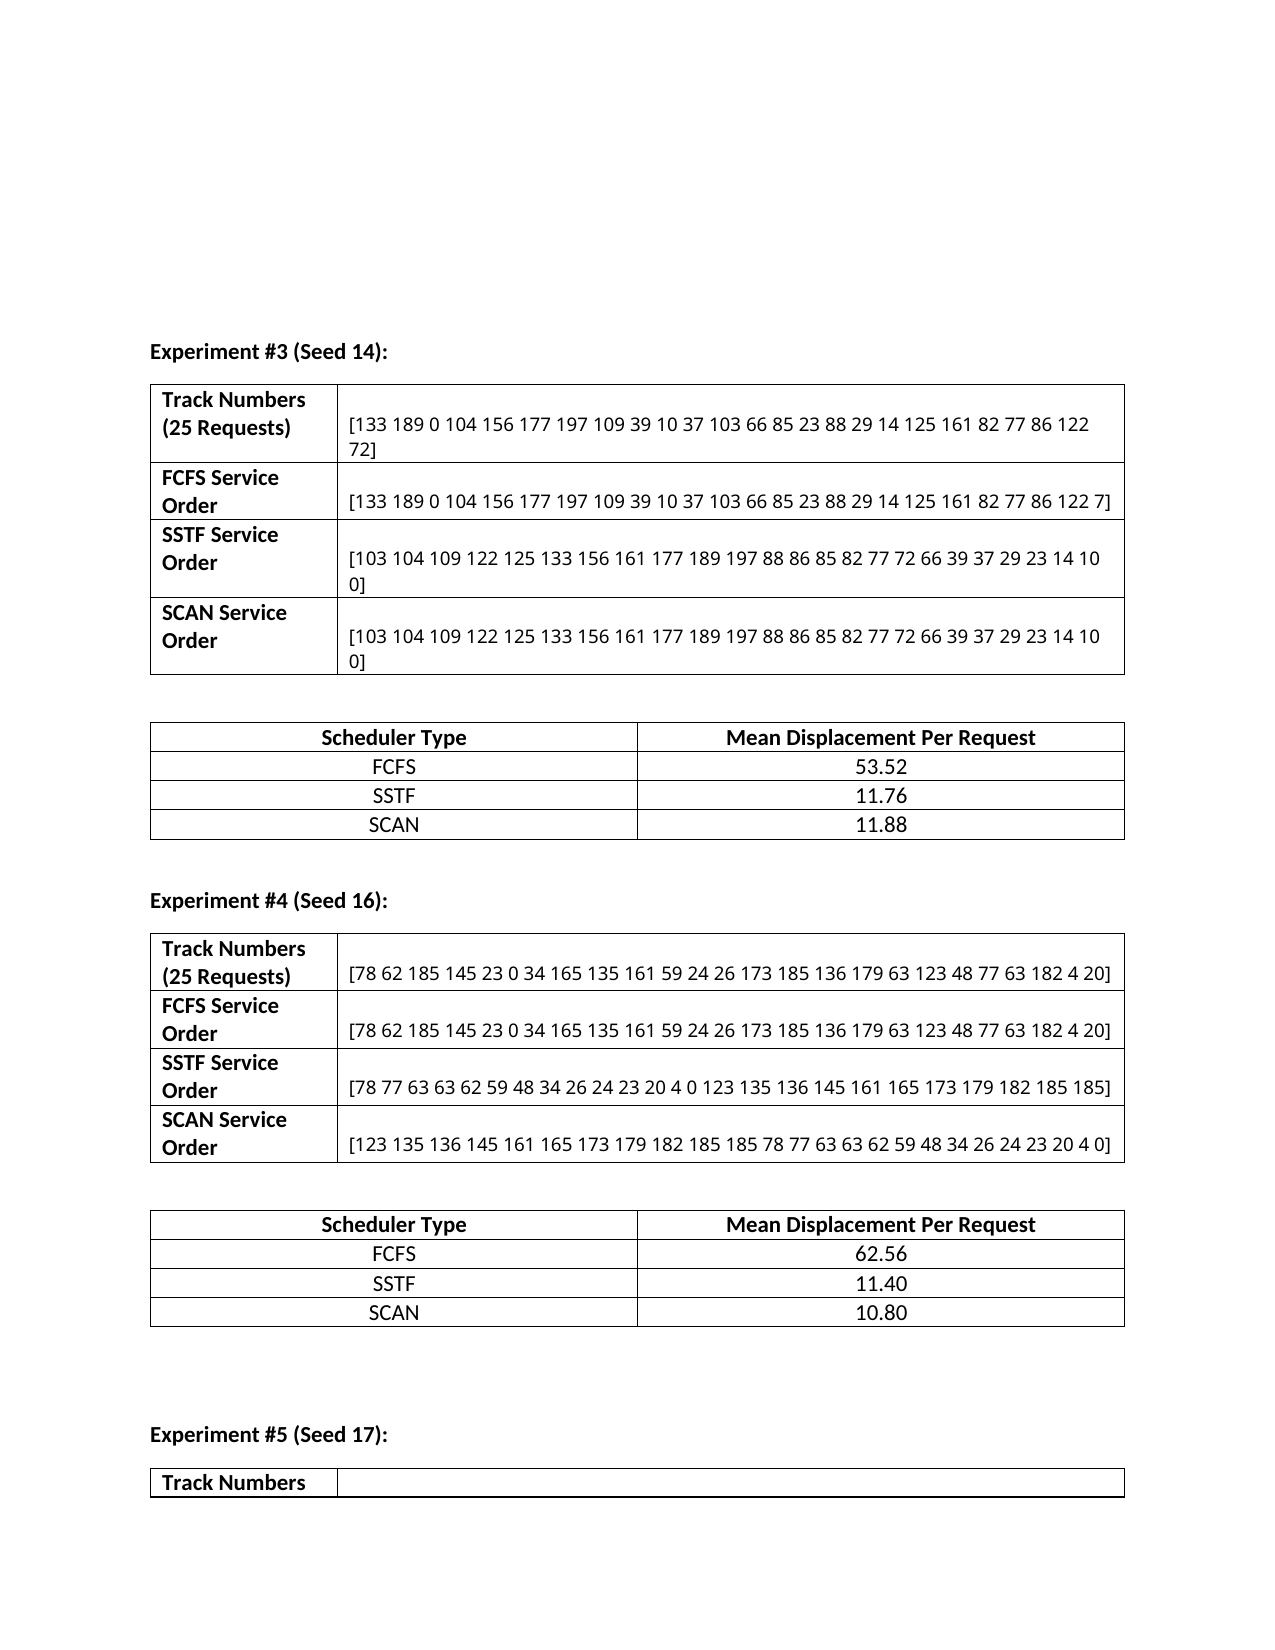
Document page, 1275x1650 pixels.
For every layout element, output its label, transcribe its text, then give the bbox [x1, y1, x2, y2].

table_header Mean Displacement Per Request [638, 1211, 1124, 1238]
table_cell [133 189 0 104 156 177 197 109 39 10 37 103 66 85 23 88 29 14 125 161 82 77 86 122 7] [338, 463, 1124, 519]
table_cell 11.40 [638, 1269, 1124, 1297]
table_cell SCAN [151, 1298, 637, 1326]
table_cell SSTF Service Order [151, 1049, 337, 1104]
table_cell 10.80 [638, 1298, 1124, 1326]
table_cell [78 77 63 63 62 59 48 34 26 24 23 20 4 0 123 135 136 145 161 165 173 179 182 185 185] [338, 1049, 1124, 1104]
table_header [338, 1469, 1124, 1496]
table_header Track Numbers (25 Requests) [151, 934, 337, 990]
table_cell SSTF Service Order [151, 520, 337, 597]
table_cell [123 135 136 145 161 165 173 179 182 185 185 78 77 63 63 62 59 48 34 26 24 23 20 4 0] [338, 1106, 1124, 1162]
text Experiment #4 (Seed 16): [150, 886, 1125, 914]
table_cell 11.76 [638, 781, 1124, 809]
text Experiment #5 (Seed 17): [150, 1421, 1125, 1448]
table_cell FCFS Service Order [151, 463, 337, 519]
table_cell SCAN [151, 810, 637, 838]
table_cell [78 62 185 145 23 0 34 165 135 161 59 24 26 173 185 136 179 63 123 48 77 63 182 4 20] [338, 991, 1124, 1047]
table_cell [103 104 109 122 125 133 156 161 177 189 197 88 86 85 82 77 72 66 39 37 29 23 14 10 0] [338, 598, 1124, 674]
table_header Mean Displacement Per Request [638, 723, 1124, 751]
table_cell FCFS [151, 752, 637, 780]
table_header [78 62 185 145 23 0 34 165 135 161 59 24 26 173 185 136 179 63 123 48 77 63 182 4 20] [338, 934, 1124, 990]
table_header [151, 1469, 337, 1496]
table_cell FCFS Service Order [151, 991, 337, 1047]
table_cell 11.88 [638, 810, 1124, 838]
table_cell 62.56 [638, 1240, 1124, 1268]
table_header Scheduler Type [151, 1211, 637, 1238]
table_header Track Numbers (25 Requests) [151, 385, 337, 462]
table_cell SSTF [151, 1269, 637, 1297]
table_cell SSTF [151, 781, 637, 809]
table_cell 53.52 [638, 752, 1124, 780]
table_cell SCAN Service Order [151, 598, 337, 674]
table_cell [103 104 109 122 125 133 156 161 177 189 197 88 86 85 82 77 72 66 39 37 29 23 14 10 0] [338, 520, 1124, 597]
table_header Scheduler Type [151, 723, 637, 751]
text Experiment #3 (Seed 14): [150, 337, 1125, 366]
table_header [133 189 0 104 156 177 197 109 39 10 37 103 66 85 23 88 29 14 125 161 82 77 86 122 72] [338, 385, 1124, 462]
table_cell FCFS [151, 1240, 637, 1268]
table_cell SCAN Service Order [151, 1106, 337, 1162]
